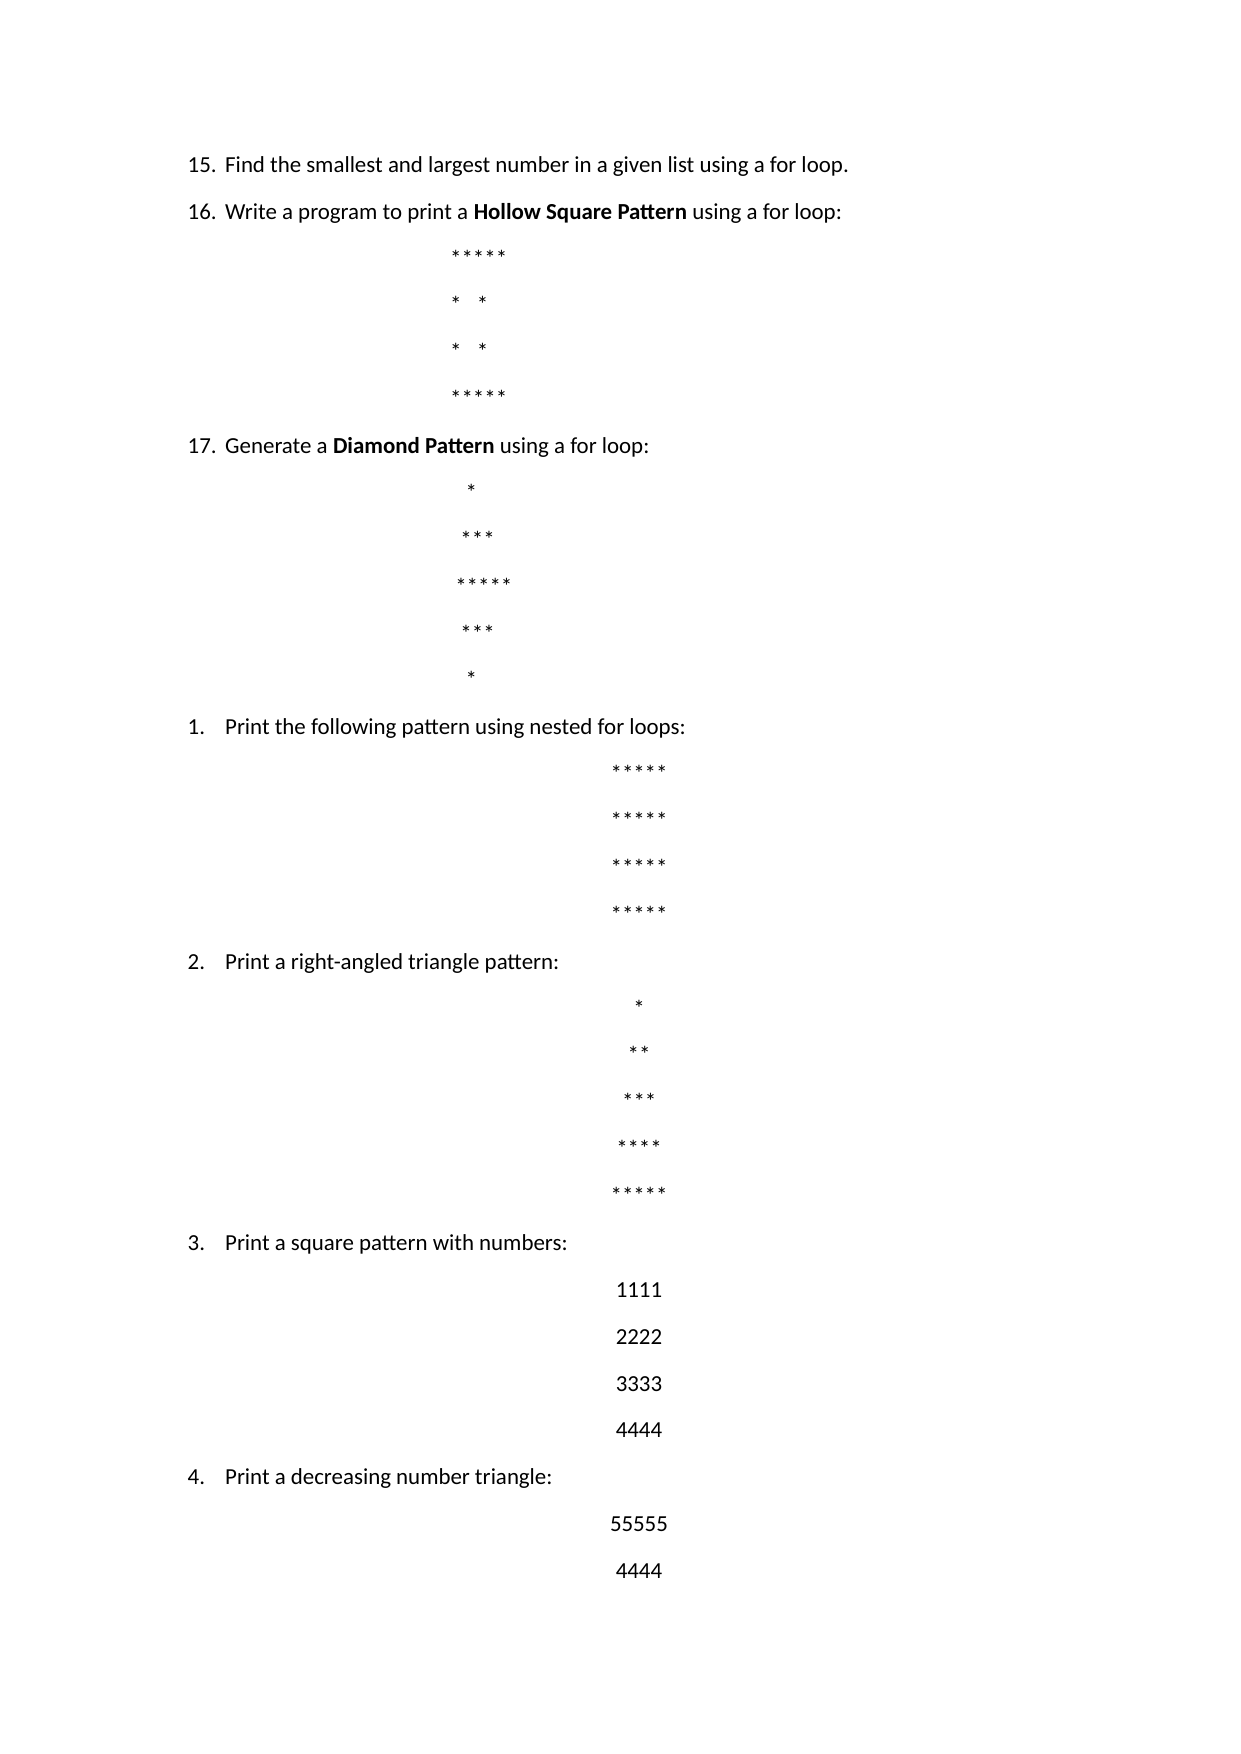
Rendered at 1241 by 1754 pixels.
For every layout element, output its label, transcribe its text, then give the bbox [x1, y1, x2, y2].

text ***** [187, 853, 1090, 881]
text * [187, 994, 1090, 1022]
text ***** [187, 806, 1090, 834]
text 4444 [187, 1556, 1090, 1584]
text ***** [187, 759, 1090, 787]
text ***** [450, 244, 1090, 272]
text 2222 [187, 1322, 1090, 1350]
text ** [187, 1041, 1090, 1069]
list Print a square pattern with numbers: [187, 1228, 1090, 1256]
text 1111 [187, 1275, 1090, 1303]
list Generate a Diamond Pattern using a for loop: [187, 431, 1090, 459]
text 3333 [187, 1369, 1090, 1397]
list Print a decreasing number triangle: [187, 1462, 1090, 1491]
text 55555 [187, 1509, 1090, 1537]
text *** [187, 1087, 1090, 1116]
list Print the following pattern using nested for loops: [187, 712, 1090, 741]
text ***** [450, 384, 1090, 412]
text **** [187, 1134, 1090, 1162]
list Write a program to print a Hollow Square Pattern using a for loop: [187, 197, 1090, 225]
text * [450, 666, 1090, 694]
text ***** [450, 572, 1090, 600]
text ***** [187, 1181, 1090, 1209]
text * * [450, 291, 1090, 319]
text 4444 [187, 1416, 1090, 1444]
text * * [450, 337, 1090, 366]
text * [450, 478, 1090, 506]
text ***** [187, 900, 1090, 928]
text *** [450, 619, 1090, 647]
list Print a right-angled triangle pattern: [187, 947, 1090, 975]
text *** [450, 525, 1090, 553]
list Find the smallest and largest number in a given list using a for loop. [187, 150, 1090, 178]
